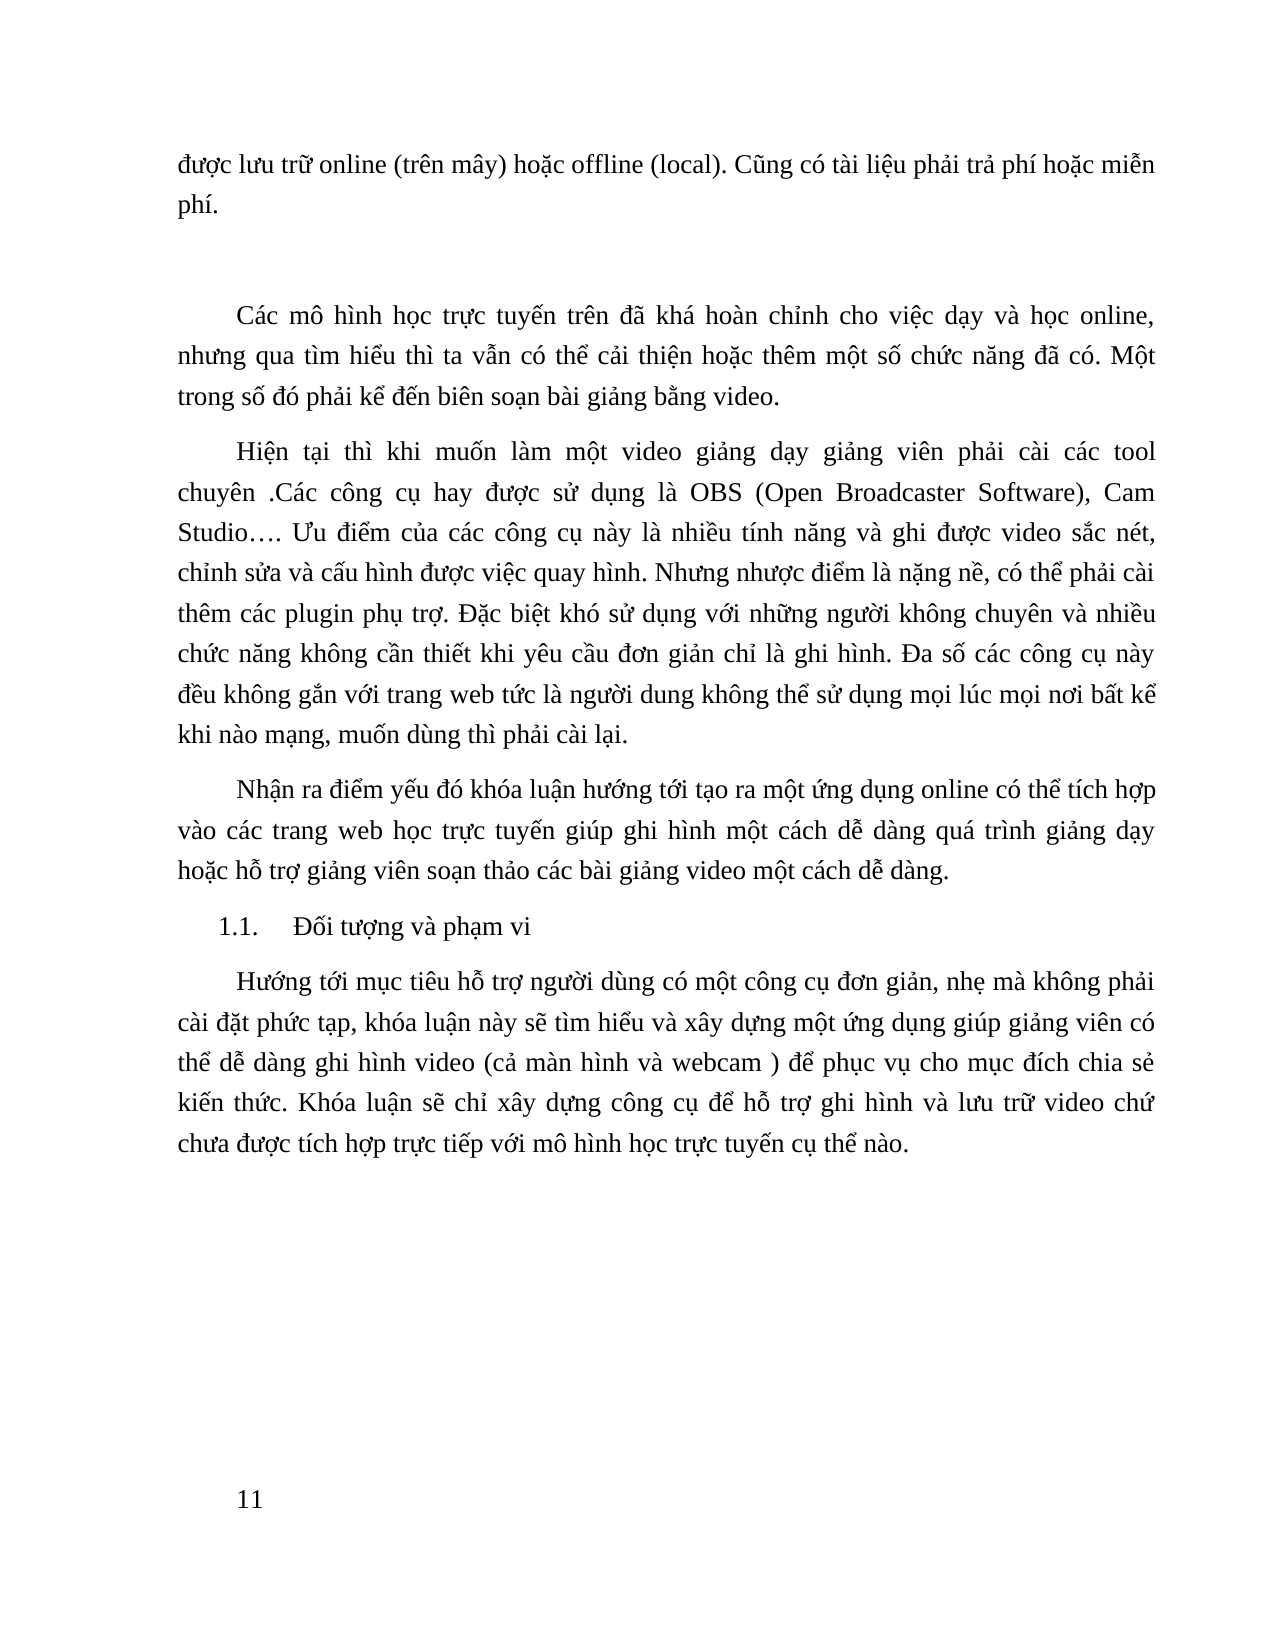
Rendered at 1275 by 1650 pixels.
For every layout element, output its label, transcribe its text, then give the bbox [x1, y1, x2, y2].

text Hiện tại thì khi muốn làm một video giảng dạy giảng viên phải cài các tool chuyên .Các công cụ hay được sử dụng là OBS (Open Broadcaster Software), Cam Studio…. Ưu điểm của các công cụ này là nhiều tính năng và ghi được video sắc nét, chỉnh sửa và cấu hình được việc quay hình. Nhưng nhược điểm là nặng nề, có thể phải cài thêm các plugin phụ trợ. Đặc biệt khó sử dụng với những người không chuyên và nhiều chức năng không cần thiết khi yêu cầu đơn giản chỉ là ghi hình. Đa số các công cụ này đều không gắn với trang web tức là người dung không thể sử dụng mọi lúc mọi nơi bất kể khi nào mạng, muốn dùng thì phải cài lại. [177, 435, 1157, 749]
text Nhận ra điểm yếu đó khóa luận hướng tới tạo ra một ứng dụng online có thể tích hợp vào các trang web học trực tuyến giúp ghi hình một cách dễ dàng quá trình giảng dạy hoặc hỗ trợ giảng viên soạn thảo các bài giảng video một cách dễ dàng. [177, 773, 1157, 886]
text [177, 148, 1157, 219]
list Đối tượng và phạm vi [218, 910, 1157, 941]
text Hướng tới mục tiêu hỗ trợ người dùng có một công cụ đơn giản, nhẹ mà không phải cài đặt phức tạp, khóa luận này sẽ tìm hiểu và xây dựng một ứng dụng giúp giảng viên có thể dễ dàng ghi hình video (cả màn hình và webcam ) để phục vụ cho mục đích chia sẻ kiến thức. Khóa luận sẽ chỉ xây dựng công cụ để hỗ trợ ghi hình và lưu trữ video chứ chưa được tích hợp trực tiếp với mô hình học trực tuyến cụ thể nào. [177, 965, 1157, 1158]
text Các mô hình học trực tuyến trên đã khá hoàn chỉnh cho việc dạy và học online, nhưng qua tìm hiểu thì ta vẫn có thể cải thiện hoặc thêm một số chức năng đã có. Một trong số đó phải kể đến biên soạn bài giảng bằng video. [177, 299, 1157, 411]
